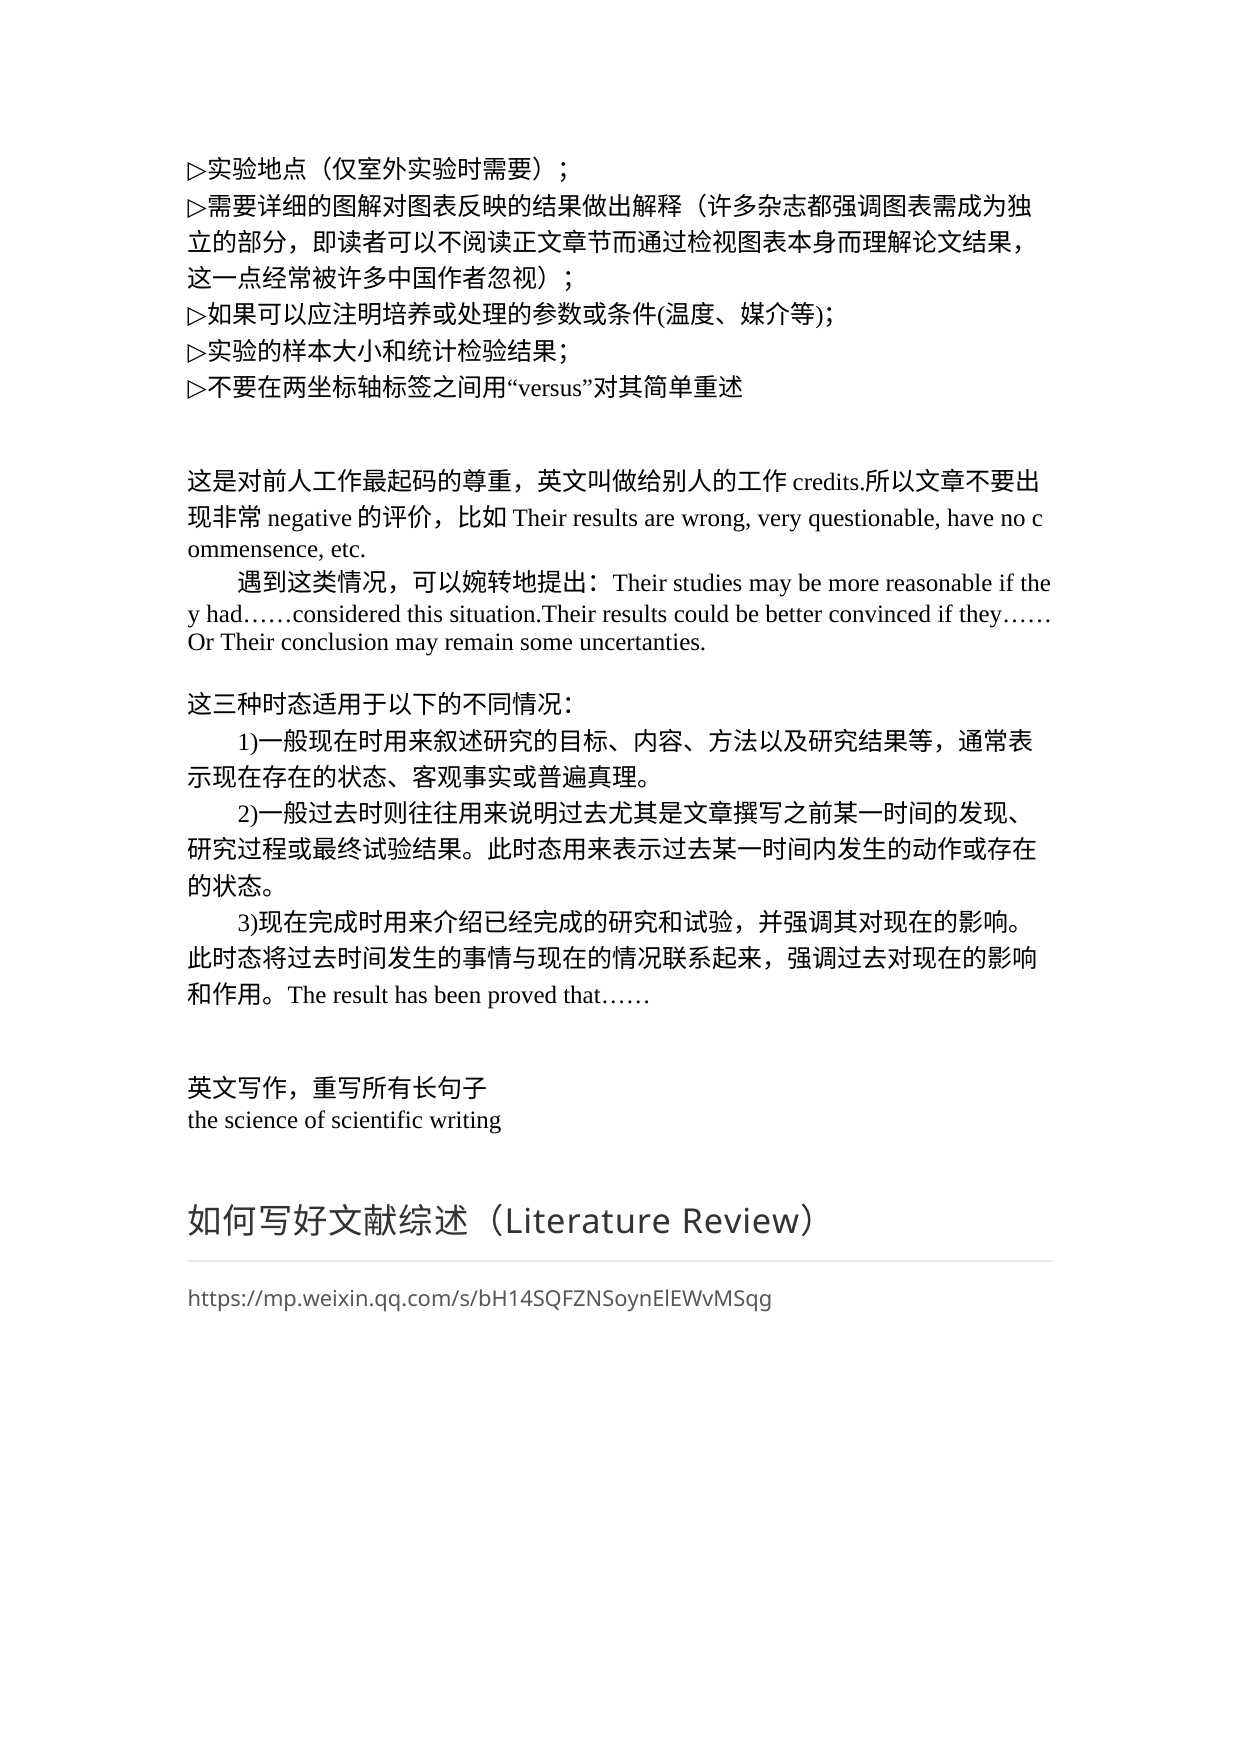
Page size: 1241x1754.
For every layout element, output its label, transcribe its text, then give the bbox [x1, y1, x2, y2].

text https://mp.weixin.qq.com/s/bH14SQFZNSoynElEWvMSqg [187, 1283, 1053, 1313]
text 如何写好文献综述（Literature Review） [187, 1193, 1053, 1262]
